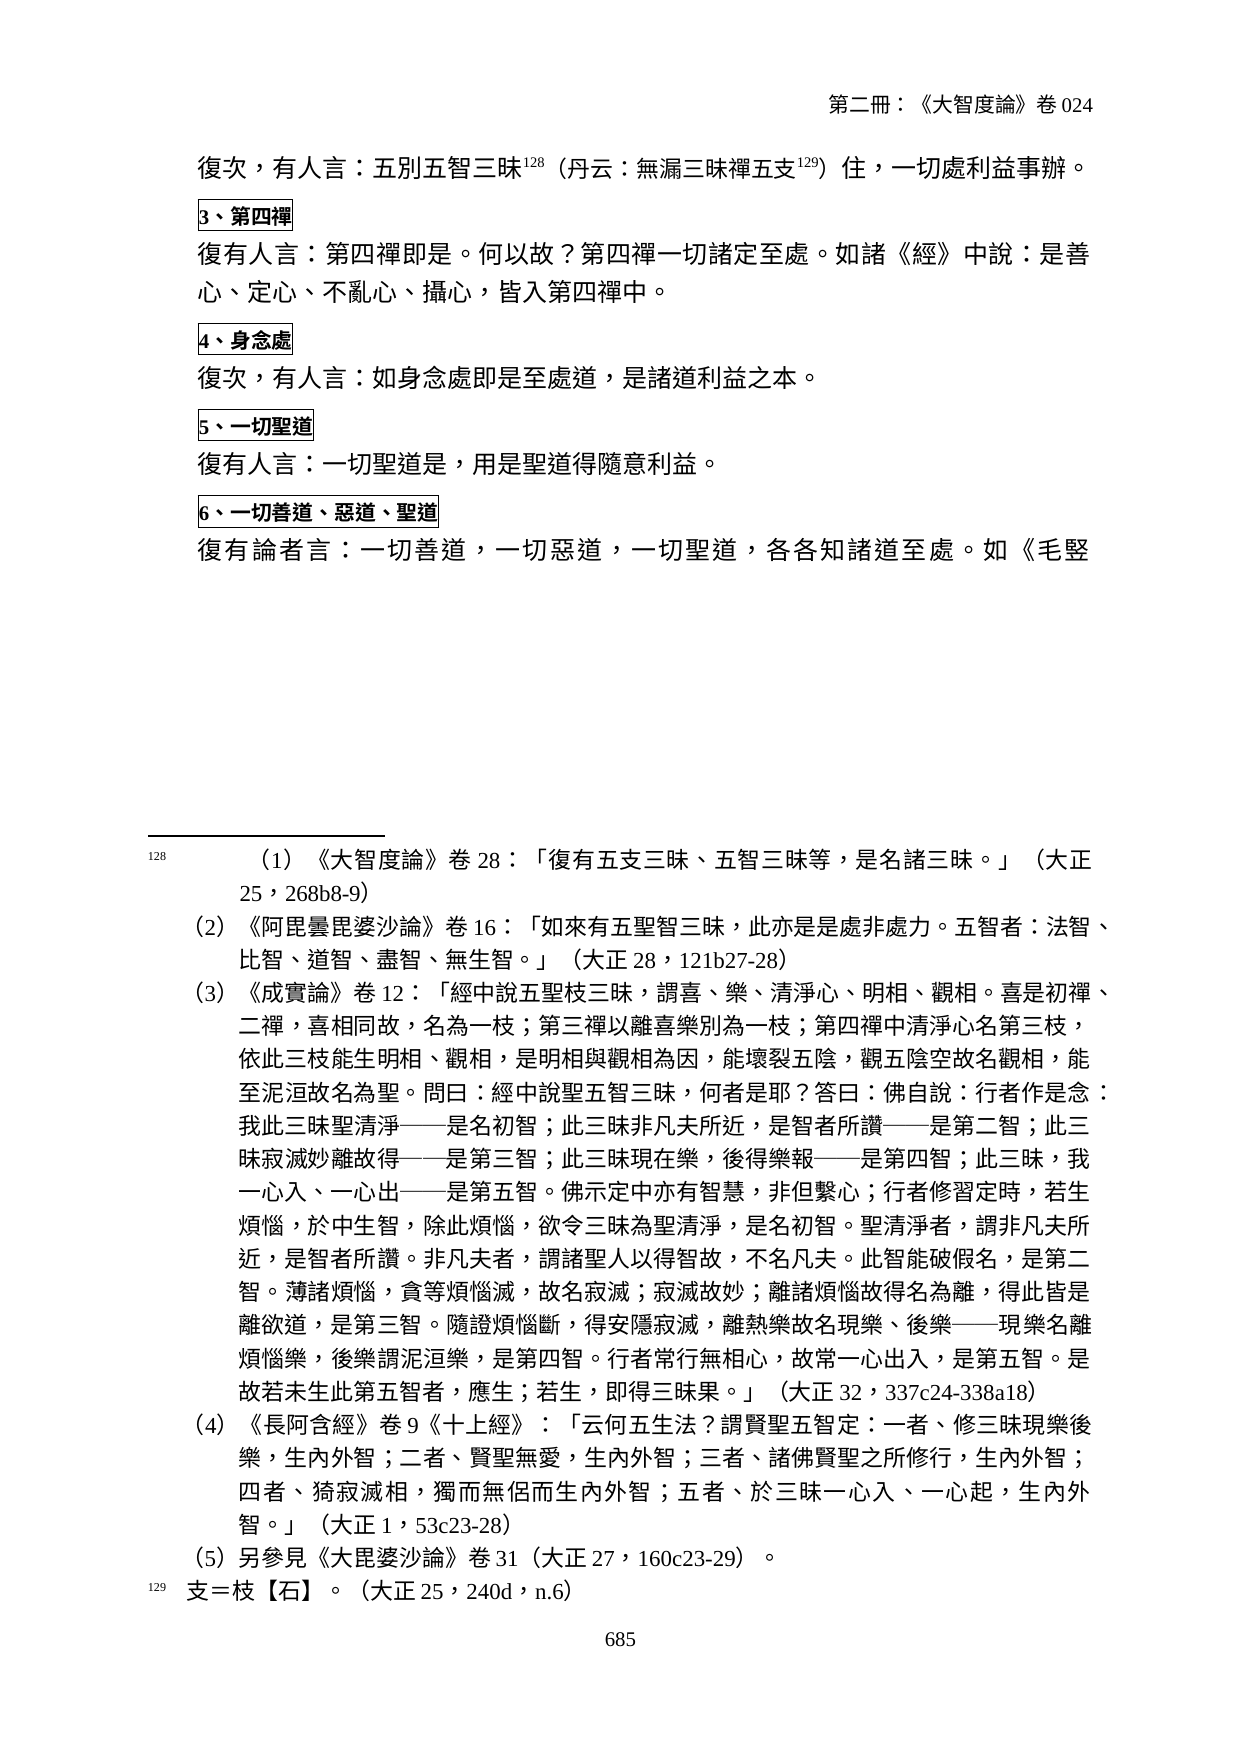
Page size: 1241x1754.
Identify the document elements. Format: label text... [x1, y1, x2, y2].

text 復有人言：一切聖道是，用是聖道得隨意利益。 [198, 444, 1092, 481]
text 復有論者言：一切善道，一切惡道，一切聖道，各各知諸道至處。如《毛竪經》中說。 [198, 530, 1092, 568]
text 4、身念處 [198, 320, 1092, 358]
text 復次，有人言：五別五智三昧（丹云：無漏三昧禪五支）住，一切處利益事辦。 [198, 148, 1092, 185]
text 6、一切善道、惡道、聖道 [198, 493, 1092, 530]
text 5、一切聖道 [198, 406, 1092, 444]
text 復次，有人言：如身念處即是至處道，是諸道利益之本。 [198, 358, 1092, 395]
text 復有人言：第四禪即是。何以故？第四禪一切諸定至處。如諸《經》中說：是善心、定心、不亂心、攝心，皆入第四禪中。 [198, 234, 1092, 309]
text 3、第四禪 [198, 196, 1092, 234]
